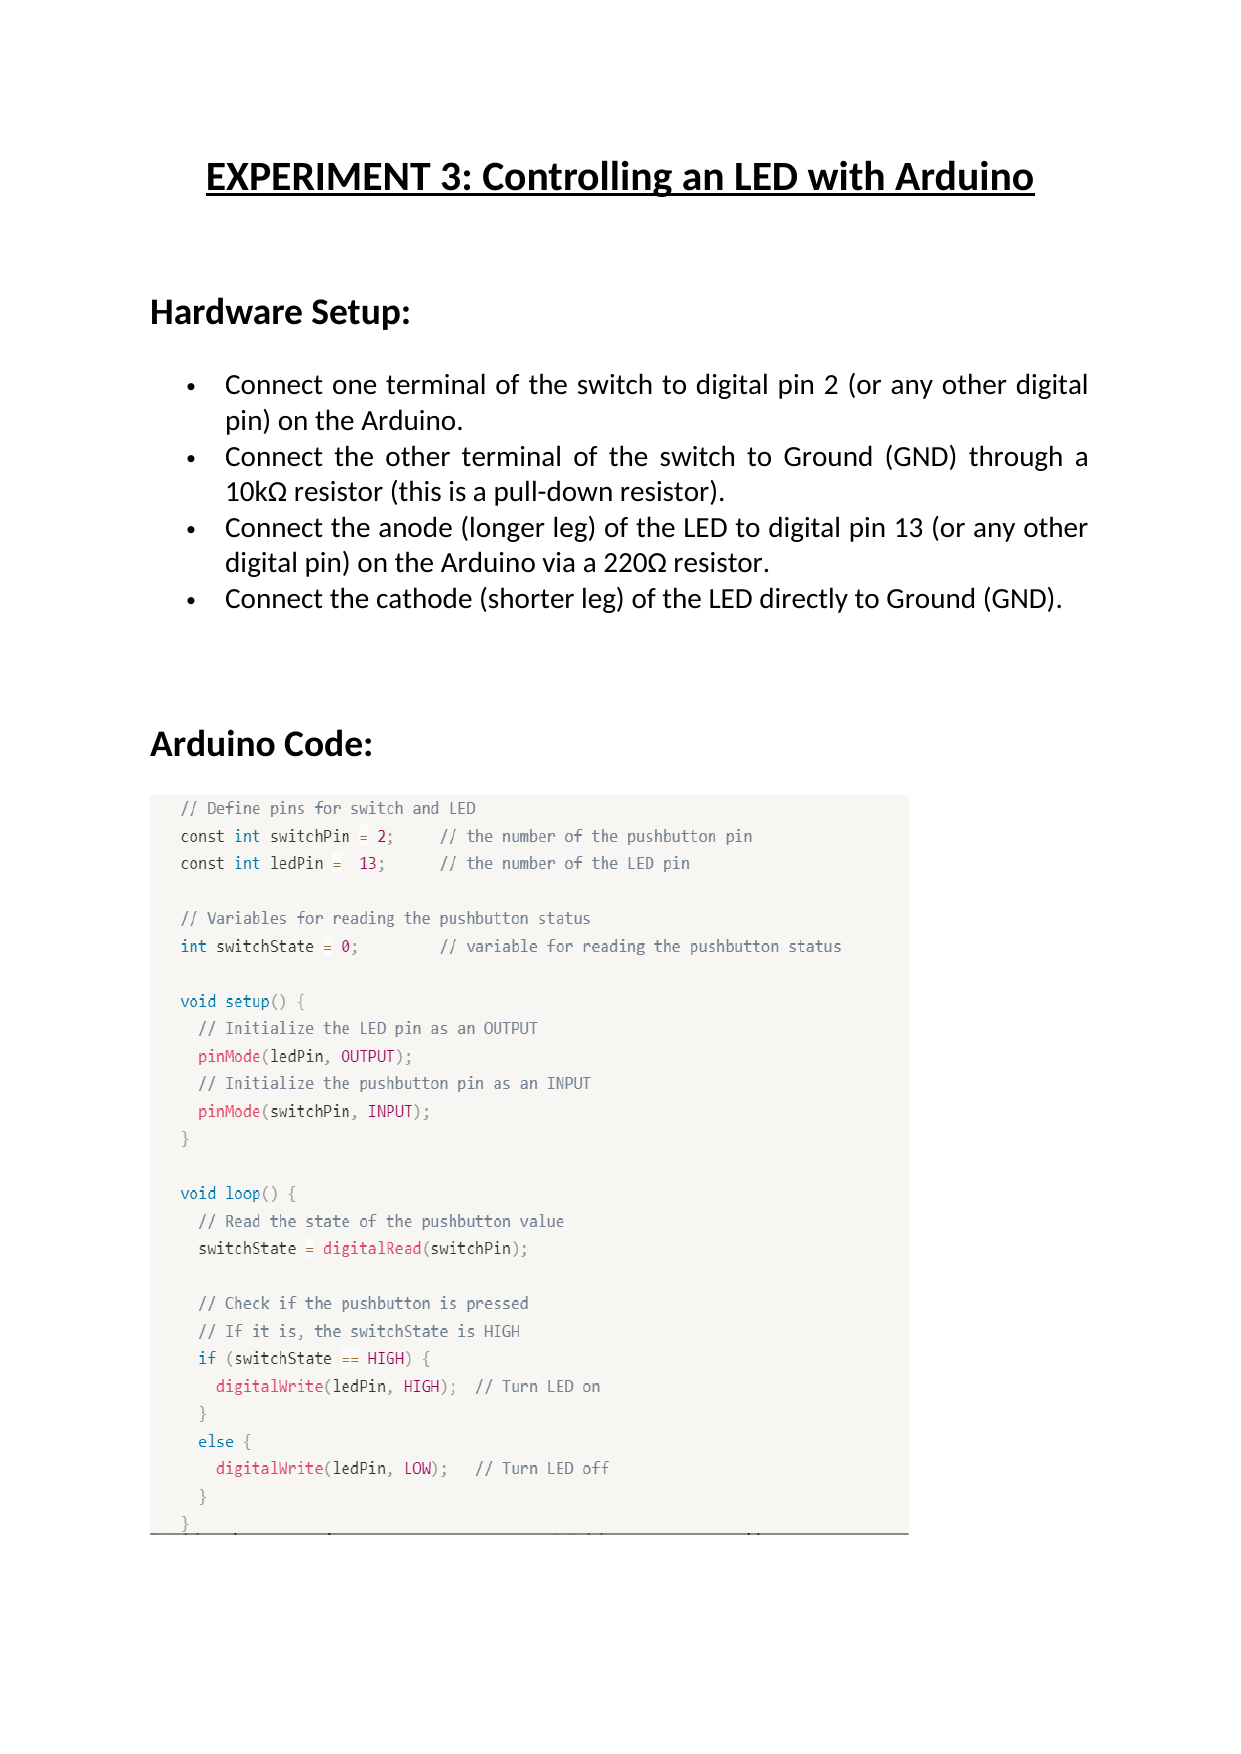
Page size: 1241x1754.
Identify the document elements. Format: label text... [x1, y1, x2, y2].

picture [150, 795, 909, 1535]
list Connect the other terminal of the switch to Ground (GND) through a 10kΩ resistor (this is a pull-down resistor). [187, 438, 1090, 509]
list Connect the cathode (shorter leg) of the LED directly to Ground (GND). [187, 580, 1090, 616]
list Connect one terminal of the switch to digital pin 2 (or any other digital pin) on the Arduino. [187, 366, 1090, 438]
text Arduino Code: [150, 720, 1090, 766]
list Connect the anode (longer leg) of the LED to digital pin 13 (or any other digital pin) on the Arduino via a 220Ω resistor. [187, 509, 1090, 580]
text Hardware Setup: [150, 288, 1090, 333]
text EXPERIMENT 3: Controlling an LED with Arduino [150, 150, 1090, 201]
